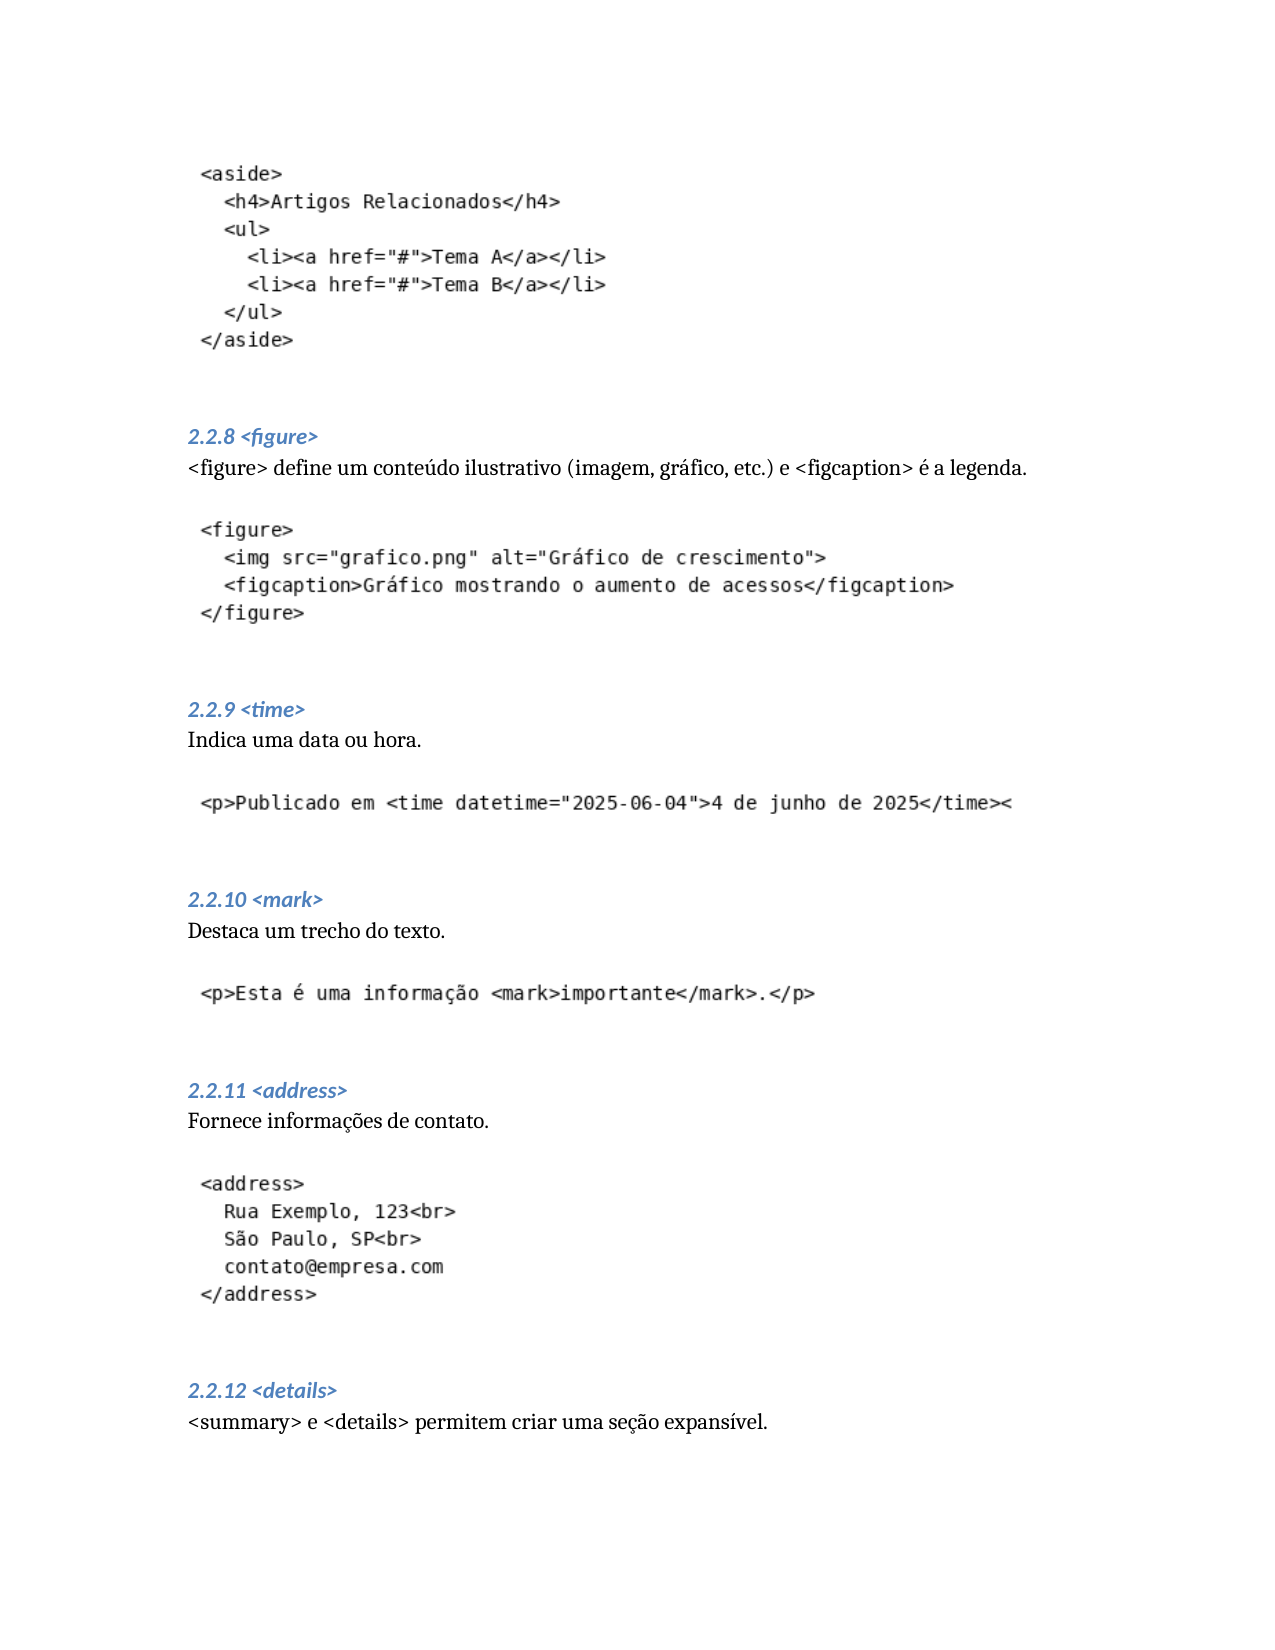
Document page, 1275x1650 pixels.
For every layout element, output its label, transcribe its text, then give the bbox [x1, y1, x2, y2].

picture [187, 150, 1013, 398]
text Indica uma data ou hora. [187, 727, 1087, 754]
text Fornece informações de contato. [187, 1108, 1087, 1134]
text <summary> e <details> permitem criar uma seção expansível. [187, 1408, 1087, 1435]
subtitle 2.2.11 <address> [187, 1076, 1087, 1104]
subtitle 2.2.9 <time> [187, 695, 1087, 723]
subtitle 2.2.8 <figure> [187, 422, 1087, 450]
subtitle 2.2.10 <mark> [187, 886, 1087, 913]
text <figure> define um conteúdo ilustrativo (imagem, gráfico, etc.) e <figcaption> é a legenda. [187, 454, 1087, 481]
picture [187, 505, 1013, 671]
subtitle 2.2.12 <details> [187, 1376, 1087, 1404]
picture [187, 778, 1013, 861]
picture [187, 1159, 1013, 1352]
picture [187, 968, 1013, 1052]
text Destaca um trecho do texto. [187, 918, 1087, 944]
